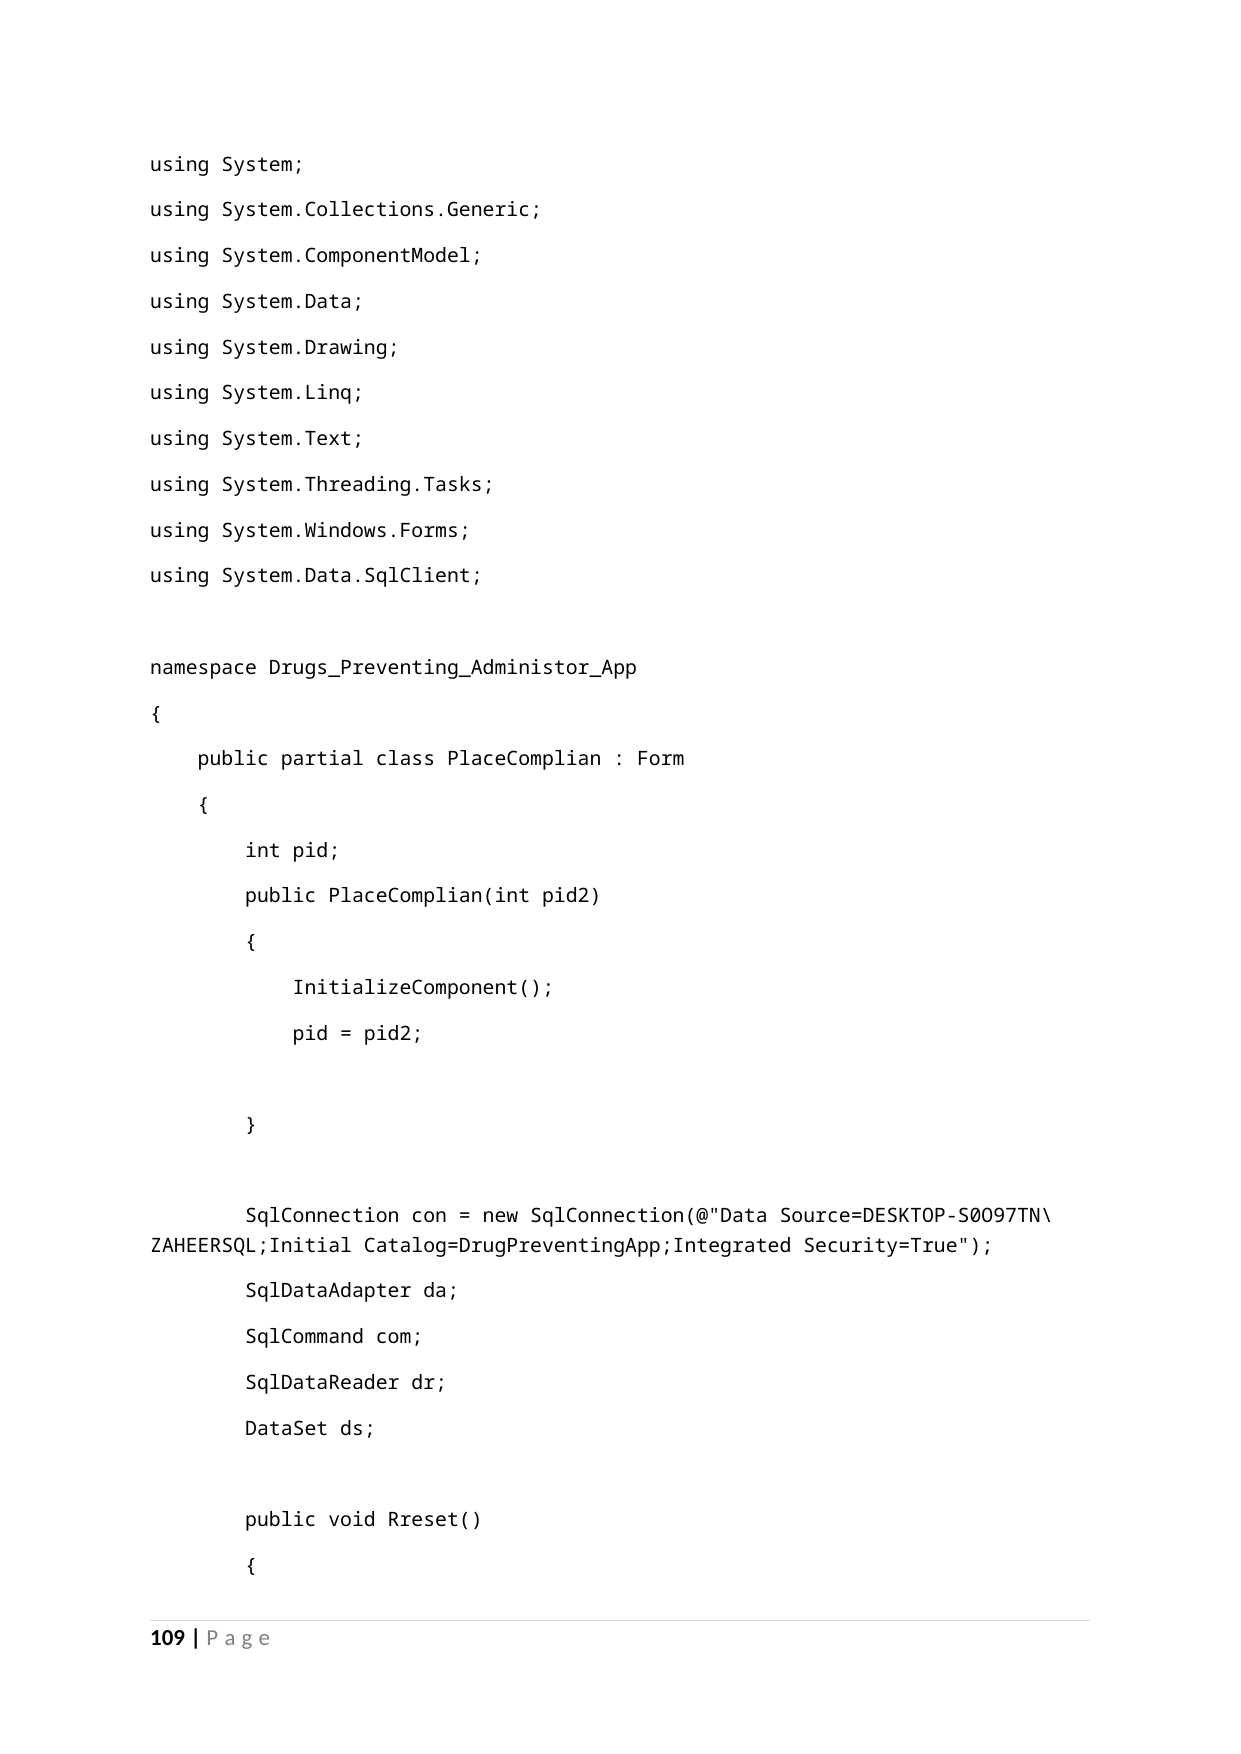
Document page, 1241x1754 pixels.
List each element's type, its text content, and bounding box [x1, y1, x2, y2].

text InitializeComponent(); [150, 973, 1090, 1000]
text using System.ComponentModel; [150, 241, 1090, 268]
text using System.Data; [150, 287, 1090, 314]
text SqlConnection con = new SqlConnection(@"Data Source=DESKTOP-S0O97TN\ZAHEERSQL;Initial Catalog=DrugPreventingApp;Integrated Security=True"); [150, 1202, 1090, 1258]
text using System.Drawing; [150, 333, 1090, 360]
text int pid; [150, 836, 1090, 863]
text SqlDataReader dr; [150, 1368, 1090, 1395]
text public PlaceComplian(int pid2) [150, 882, 1090, 909]
text { [150, 927, 1090, 954]
text DataSet ds; [150, 1414, 1090, 1441]
text public partial class PlaceComplian : Form [150, 744, 1090, 771]
text using System.Linq; [150, 379, 1090, 406]
text SqlDataAdapter da; [150, 1277, 1090, 1303]
text pid = pid2; [150, 1019, 1090, 1046]
text namespace Drugs_Preventing_Administor_App [150, 653, 1090, 680]
text public void Rreset() [150, 1505, 1090, 1532]
text SqlCommand com; [150, 1322, 1090, 1349]
text { [150, 790, 1090, 817]
text { [150, 699, 1090, 726]
text } [150, 1110, 1090, 1137]
text using System; [150, 150, 1090, 177]
text using System.Collections.Generic; [150, 196, 1090, 223]
text using System.Threading.Tasks; [150, 470, 1090, 497]
text { [150, 1551, 1090, 1578]
text using System.Windows.Forms; [150, 516, 1090, 543]
text using System.Text; [150, 424, 1090, 451]
text using System.Data.SqlClient; [150, 562, 1090, 588]
